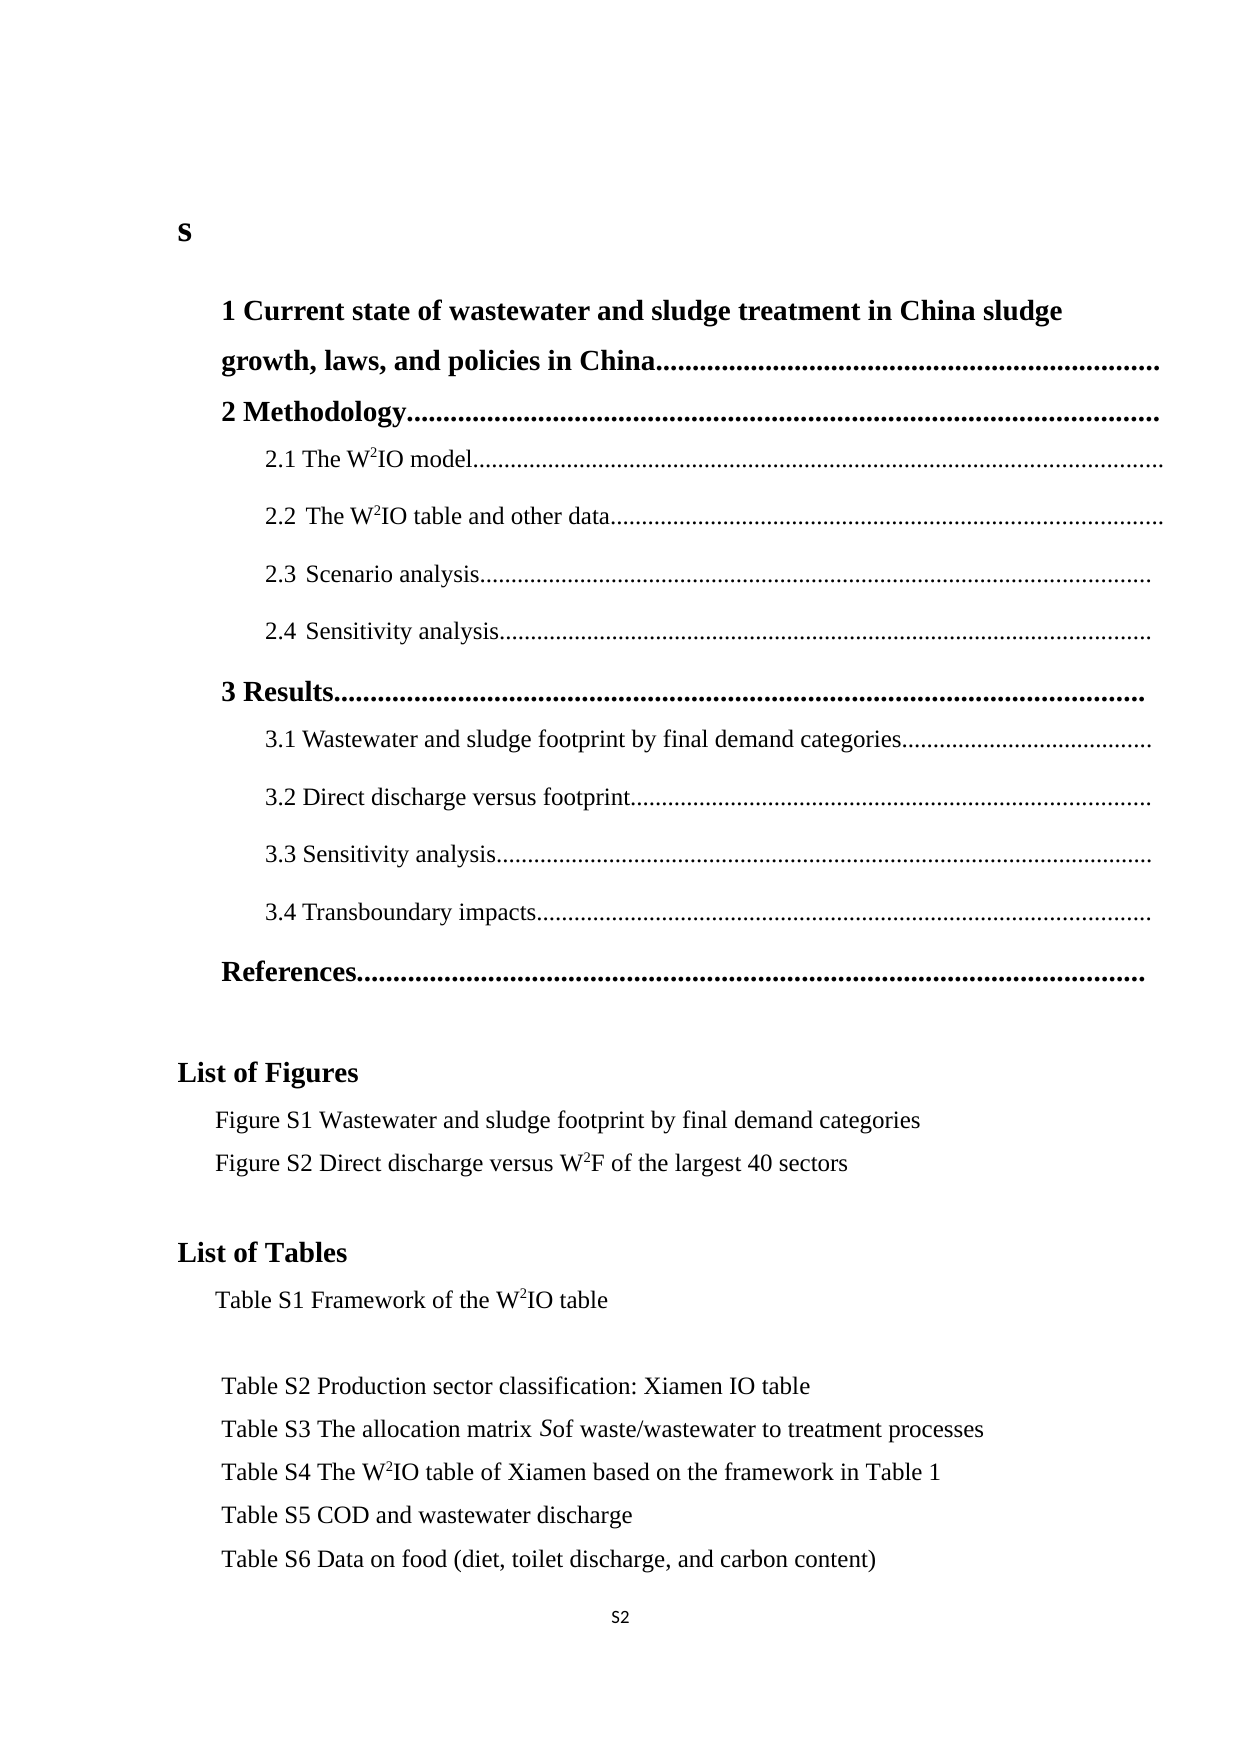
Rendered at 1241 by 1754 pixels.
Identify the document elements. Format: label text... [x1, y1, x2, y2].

text List of Figures [177, 1055, 1063, 1088]
list Table S6 Data on food (diet, toilet discharge, and carbon content) ......................S15 [221, 1544, 1063, 1572]
list Figure S1 Wastewater and sludge footprint by final demand categories ................S17 [215, 1105, 1063, 1134]
list Table S2 Production sector classification: Xiamen IO table................................... S8 [221, 1371, 1063, 1400]
list Table S3 The allocation matrix of waste/wastewater to treatment processes....S12 [221, 1414, 1063, 1443]
text List of Tables [177, 1235, 1063, 1268]
list Table S1 Framework of the W2IO table....................................................................S6 [215, 1285, 1063, 1314]
list Table S4 The W2IO table of Xiamen based on the framework in Table 1............ S13 [221, 1457, 1063, 1486]
list Table S5 COD and wastewater discharge..............................................................S14 [221, 1501, 1063, 1529]
list Figure S2 Direct discharge versus W2F of the largest 40 sectors...........................S17 [215, 1148, 1063, 1177]
